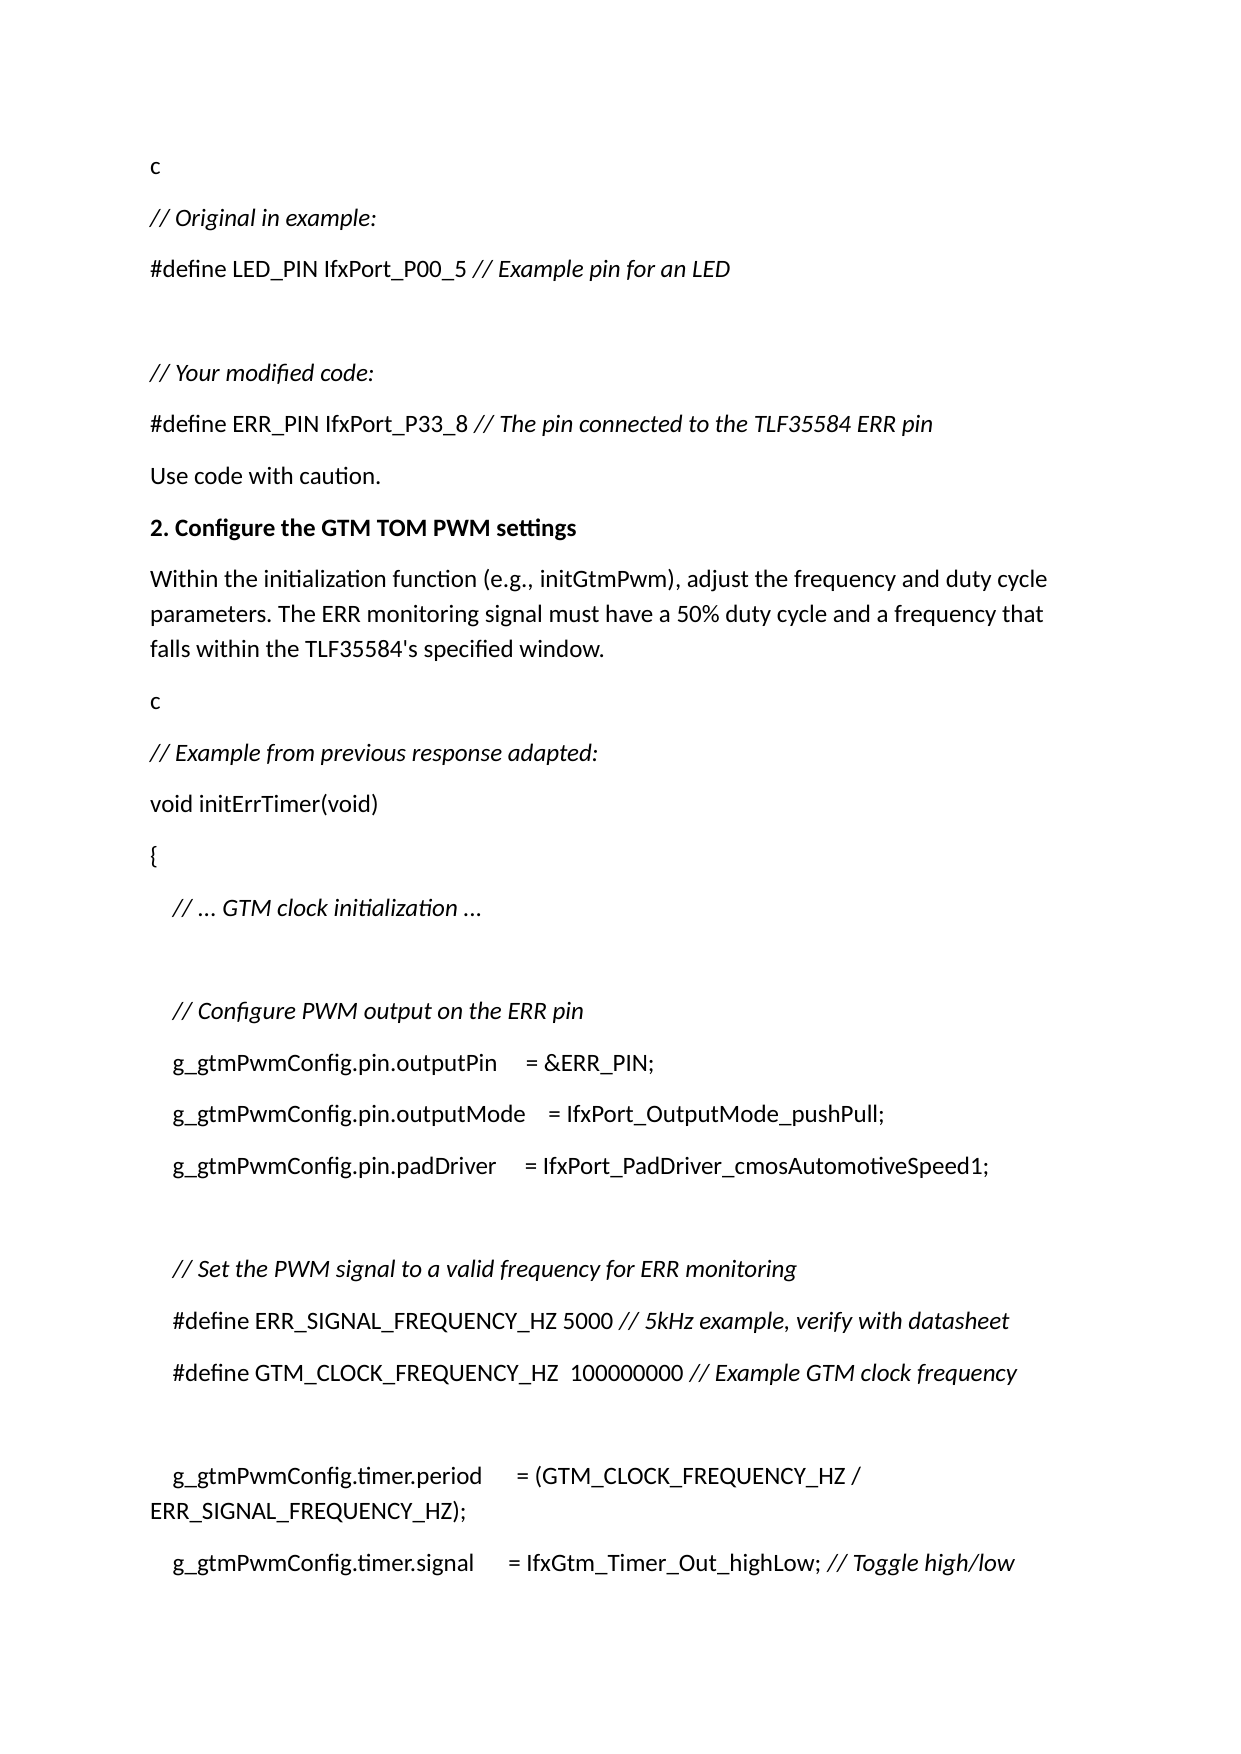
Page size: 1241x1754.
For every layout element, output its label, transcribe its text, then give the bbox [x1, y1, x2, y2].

text #define ERR_SIGNAL_FREQUENCY_HZ 5000 // 5kHz example, verify with datasheet [150, 1305, 1090, 1336]
text g_gtmPwmConfig.timer.signal = IfxGtm_Timer_Out_highLow; // Toggle high/low [150, 1547, 1090, 1577]
text Within the initialization function (e.g., initGtmPwm), adjust the frequency and duty cycle parameters. The ERR monitoring signal must have a 50% duty cycle and a frequency that falls within the TLF35584's specified window. [150, 563, 1090, 664]
text // Set the PWM signal to a valid frequency for ERR monitoring [150, 1253, 1090, 1284]
text { [150, 840, 1090, 871]
text #define GTM_CLOCK_FREQUENCY_HZ 100000000 // Example GTM clock frequency [150, 1357, 1090, 1387]
text Use code with caution. [150, 460, 1090, 491]
text // Original in example: [150, 202, 1090, 232]
text #define LED_PIN IfxPort_P00_5 // Example pin for an LED [150, 253, 1090, 284]
text g_gtmPwmConfig.pin.outputPin = &ERR_PIN; [150, 1047, 1090, 1077]
text c [150, 150, 1090, 181]
text // ... GTM clock initialization ... [150, 892, 1090, 922]
text // Your modified code: [150, 357, 1090, 387]
text void initErrTimer(void) [150, 788, 1090, 819]
text 2. Configure the GTM TOM PWM settings [150, 512, 1090, 542]
text g_gtmPwmConfig.pin.outputMode = IfxPort_OutputMode_pushPull; [150, 1098, 1090, 1129]
text g_gtmPwmConfig.timer.period = (GTM_CLOCK_FREQUENCY_HZ / ERR_SIGNAL_FREQUENCY_HZ); [150, 1460, 1090, 1526]
text g_gtmPwmConfig.pin.padDriver = IfxPort_PadDriver_cmosAutomotiveSpeed1; [150, 1150, 1090, 1181]
text c [150, 685, 1090, 716]
text // Configure PWM output on the ERR pin [150, 995, 1090, 1026]
text // Example from previous response adapted: [150, 737, 1090, 767]
text #define ERR_PIN IfxPort_P33_8 // The pin connected to the TLF35584 ERR pin [150, 408, 1090, 439]
